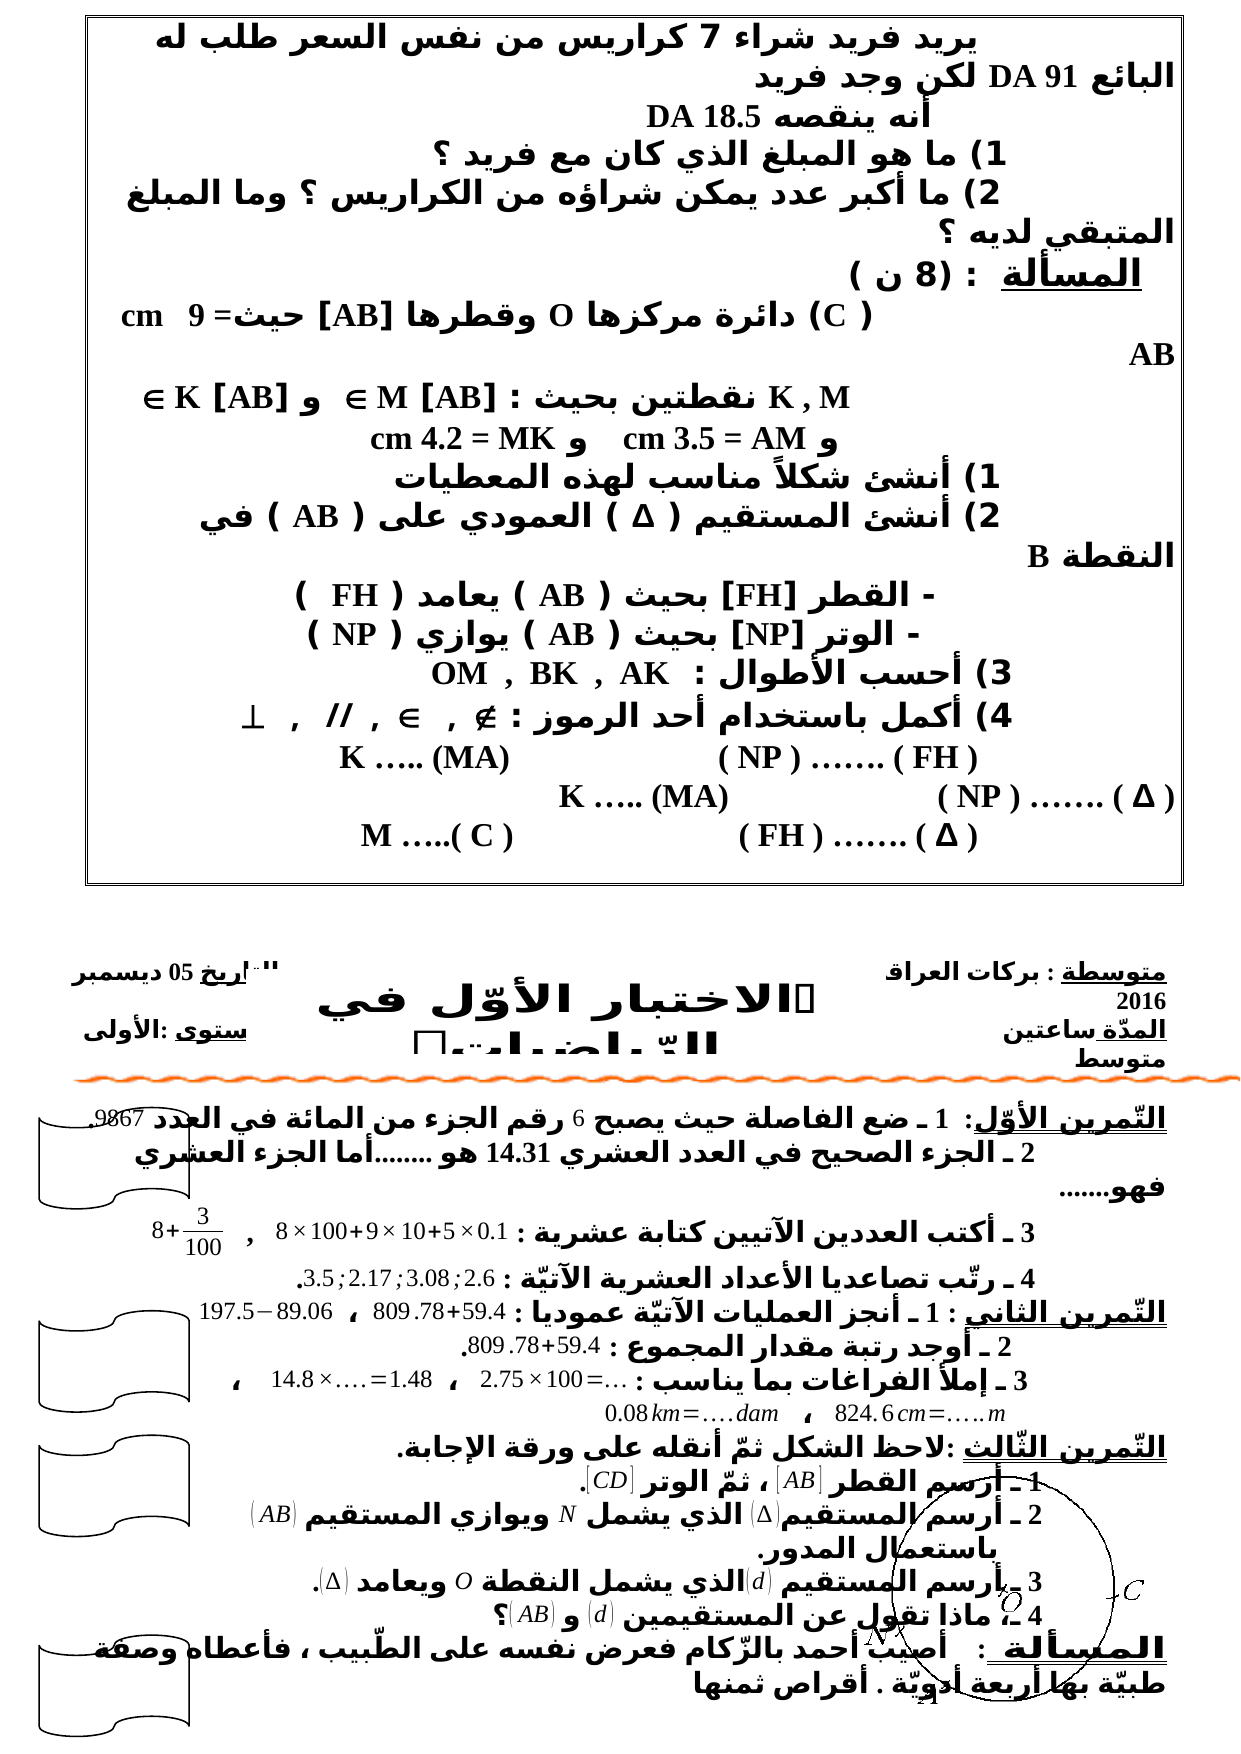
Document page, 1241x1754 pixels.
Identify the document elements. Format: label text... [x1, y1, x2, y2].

text باستعمال المدور. [59, 1531, 1167, 1564]
text ، [59, 1396, 1167, 1430]
text 3 ـ إملأ الفراغات بما يناسب : ، ، [59, 1363, 1167, 1396]
text 4 ـ، ماذا تقول عن المستقيمين و ؟ [59, 1598, 1167, 1632]
text المسألة : أصيب أحمد بالزّكام فعرض نفسه على الطّبيب ، فأعطاه وصفة طبيّة بها أربعة أدويّة . أقراص ثمنها [59, 1632, 1167, 1699]
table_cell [88, 18, 1181, 882]
text متوسطة : بركات العراقي التاريخ 05 ديسمبر2016 [59, 957, 1167, 1015]
text 2 ـ أوجد رتبة مقدار المجموع : . [59, 1329, 1167, 1363]
text المدّة ساعتين المستوى :الأولى متوسط [59, 1015, 1167, 1072]
picture [840, 1433, 1170, 1754]
text التّمرين الأوّل: 1 ـ ضع الفاصلة حيث يصبح رقم الجزء من المائة في العدد . [59, 1101, 1167, 1135]
text 2 ـ الجزء الصحيح في العدد العشري 14.31 هو ........أما الجزء العشري فهو....... [59, 1135, 1167, 1202]
picture [59, 1072, 1241, 1088]
text التّمرين الثاني : 1 ـ أنجز العمليات الآتيّة عموديا : ، [59, 1295, 1167, 1329]
text 4 ـ رتّب تصاعديا الأعداد العشرية الآتيّة : . [59, 1261, 1167, 1295]
text 3 ـ أرسم المستقيم الذي يشمل النقطة ويعامد . [59, 1564, 1167, 1598]
text 2 ـ أرسم المستقيم الذي يشمل ويوازي المستقيم [59, 1497, 1167, 1531]
text 1 ـ أرسم القطر ، ثمّ الوتر . [59, 1464, 1167, 1497]
text 3 ـ أكتب العددين الآتيين كتابة عشرية : , [59, 1202, 1167, 1261]
text التّمرين الثّالث :لاحظ الشكل ثمّ أنقله على ورقة الإجابة. [59, 1430, 1167, 1464]
